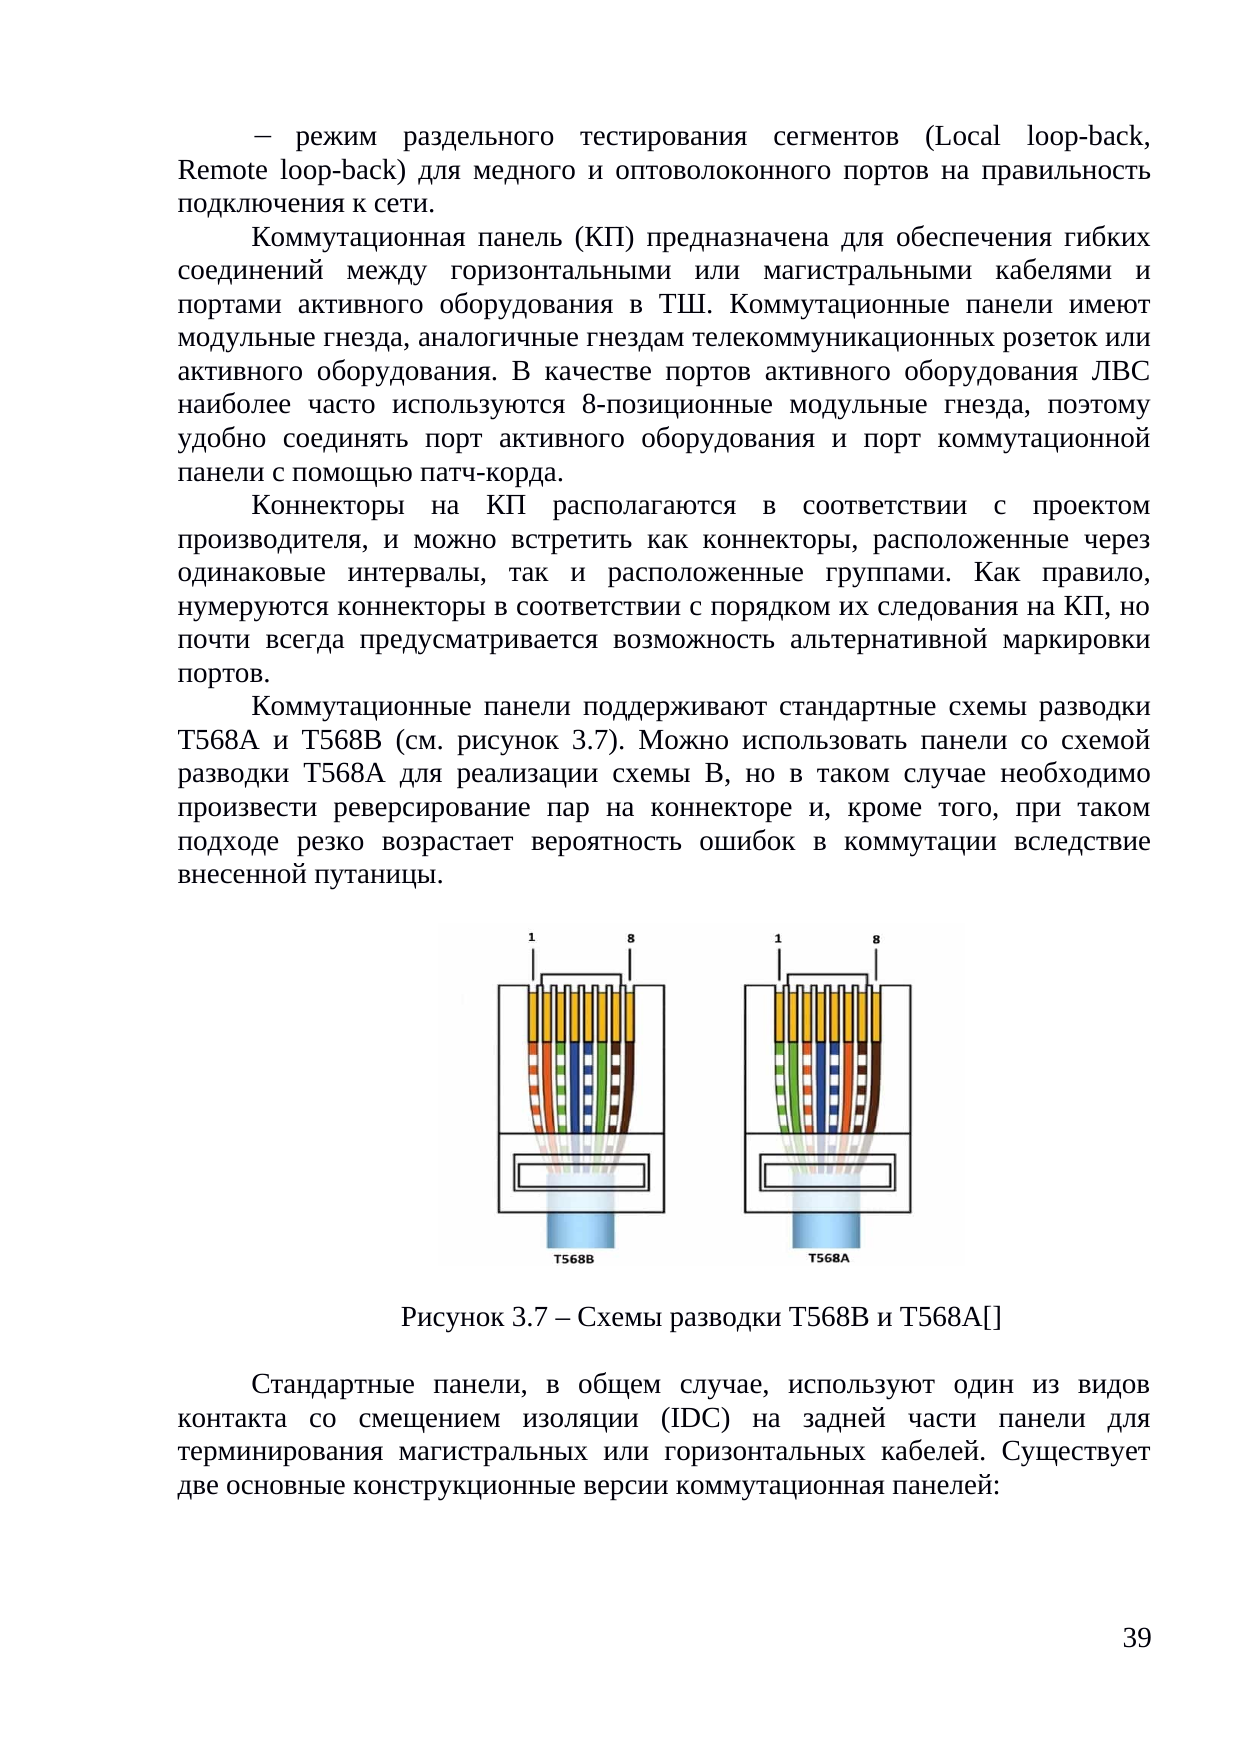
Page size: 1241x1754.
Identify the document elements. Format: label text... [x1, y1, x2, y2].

list режим раздельного тестирования сегментов (Local loop-back, Remote loop-back) для медного и оптоволоконного портов на правильность подключения к сети. [177, 118, 1152, 219]
text Коммутационные панели поддерживают стандартные схемы разводки Т568А и Т568В (см. рисунок 3.7). Можно использовать панели со схемой разводки Т568А для реализации схемы B, но в таком случае необходимо произвести реверсирование пар на коннекторе и, кроме того, при таком подходе резко возрастает вероятность ошибок в коммутации вследствие внесенной путаницы. [177, 688, 1152, 890]
text Стандартные панели, в общем случае, используют один из видов контакта со смещением изоляции (IDC) на задней части панели для терминирования магистральных или горизонтальных кабелей. Существует две основные конструкционные версии коммутационная панелей: [177, 1366, 1152, 1501]
text Рисунок 3.7 – Схемы разводки T568В и T568А[] [177, 1299, 1152, 1333]
text Коммутационная панель (КП) предназначена для обеспечения гибких соединений между горизонтальными или магистральными кабелями и портами активного оборудования в ТШ. Коммутационные панели имеют модульные гнезда, аналогичные гнездам телекоммуникационных розеток или активного оборудования. В качестве портов активного оборудования ЛВС наиболее часто используются 8-позиционные модульные гнезда, поэтому удобно соединять порт активного оборудования и порт коммутационной панели с помощью патч-корда. [177, 219, 1152, 487]
picture [437, 923, 965, 1266]
text Коннекторы на КП располагаются в соответствии с проектом производителя, и можно встретить как коннекторы, расположенные через одинаковые интервалы, так и расположенные группами. Как правило, нумеруются коннекторы в соответствии с порядком их следования на КП, но почти всегда предусматривается возможность альтернативной маркировки портов. [177, 487, 1152, 688]
